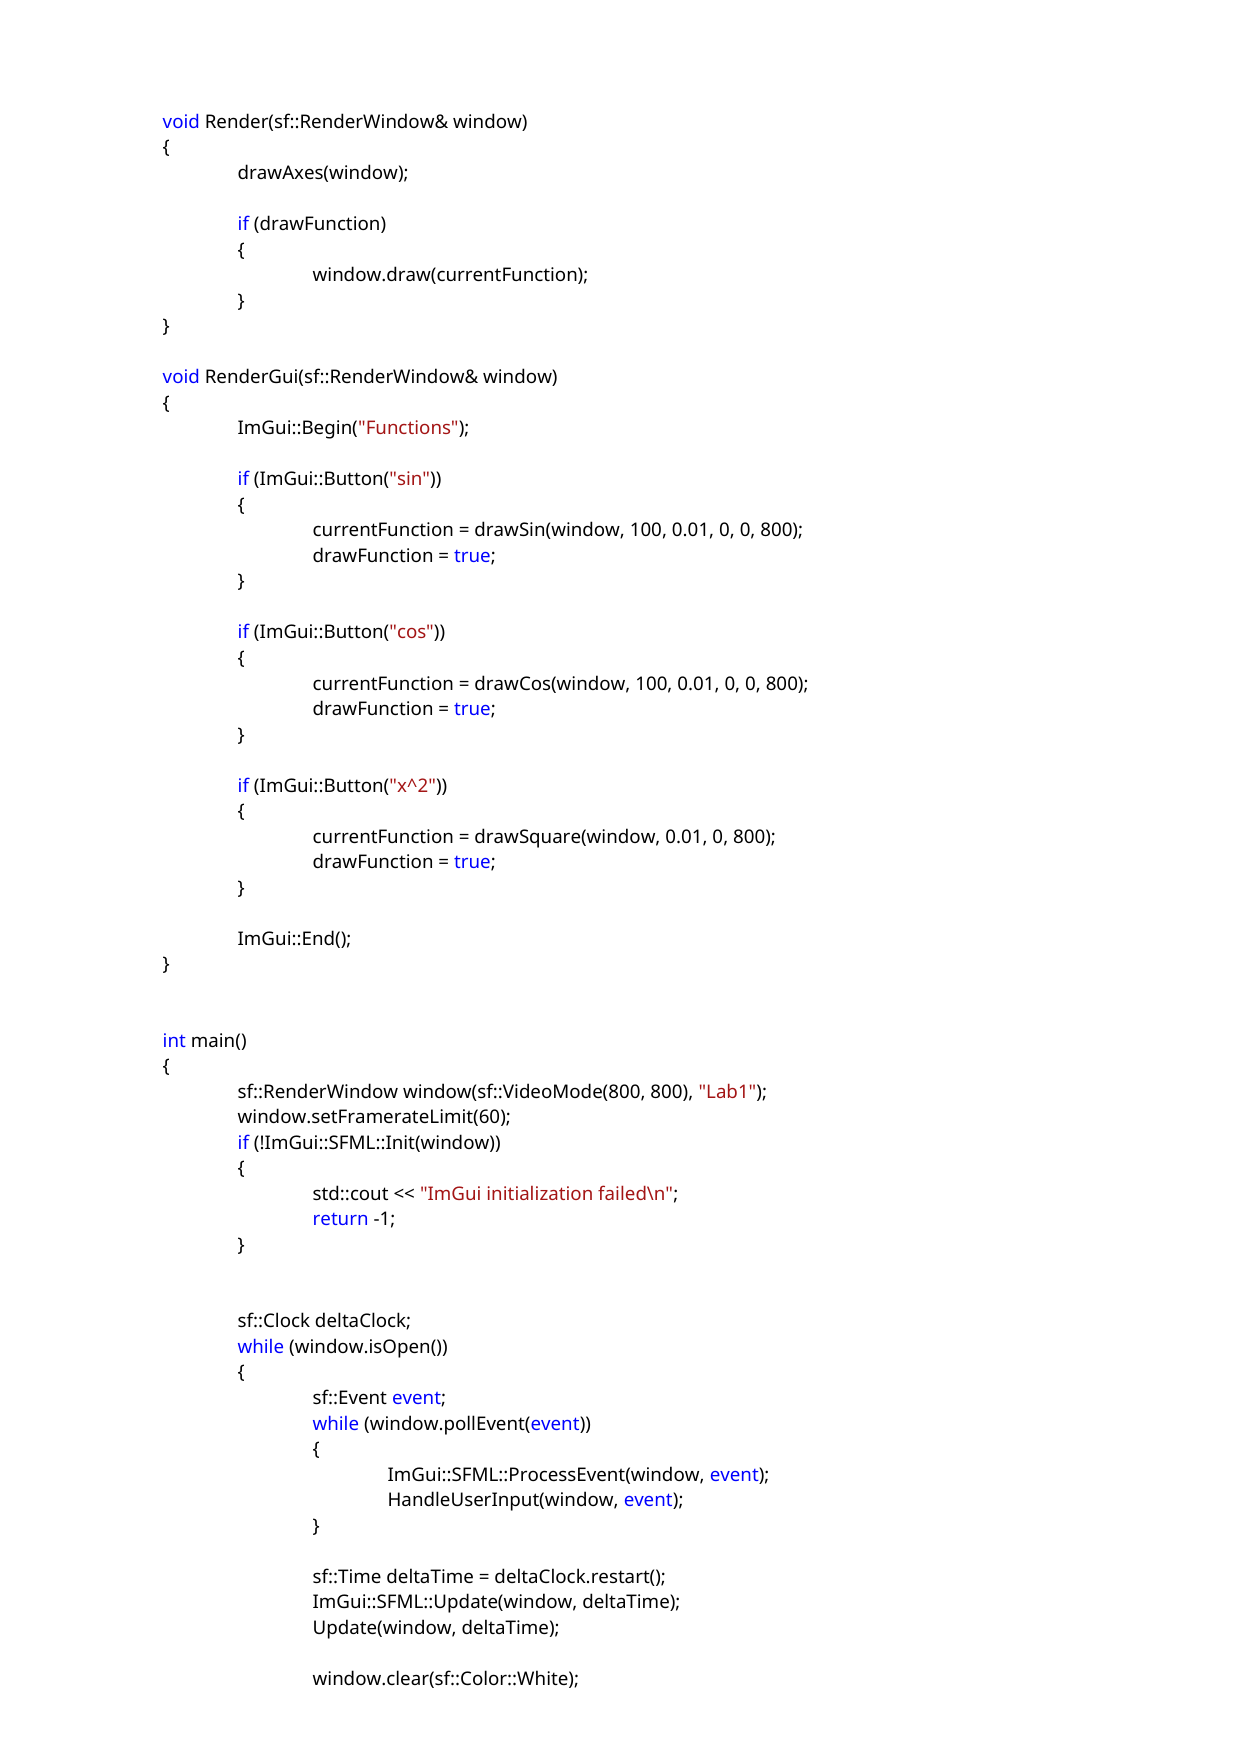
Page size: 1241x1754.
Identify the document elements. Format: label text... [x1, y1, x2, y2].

text void Render(sf::RenderWindow& window) [162, 108, 1167, 134]
text window.clear(sf::Color::White); [162, 1665, 1167, 1691]
text if (!ImGui::SFML::Init(window)) [162, 1129, 1167, 1155]
text } [162, 1512, 1167, 1537]
text } [162, 1231, 1167, 1257]
text int main() [162, 1027, 1167, 1053]
text std::cout << "ImGui initialization failed\n"; [162, 1180, 1167, 1206]
text if (ImGui::Button("sin")) [162, 466, 1167, 491]
text Update(window, deltaTime); [162, 1614, 1167, 1639]
text { [162, 1359, 1167, 1384]
text sf::RenderWindow window(sf::VideoMode(800, 800), "Lab1"); [162, 1078, 1167, 1104]
text ImGui::SFML::Update(window, deltaTime); [162, 1588, 1167, 1614]
text drawFunction = true; [162, 542, 1167, 568]
text drawFunction = true; [162, 848, 1167, 874]
text drawAxes(window); [162, 159, 1167, 185]
text ImGui::End(); [162, 925, 1167, 951]
text while (window.isOpen()) [162, 1333, 1167, 1359]
text return -1; [162, 1206, 1167, 1231]
text { [162, 797, 1167, 823]
text void RenderGui(sf::RenderWindow& window) [162, 363, 1167, 389]
text } [162, 874, 1167, 899]
text ImGui::Begin("Functions"); [162, 414, 1167, 440]
text sf::Time deltaTime = deltaClock.restart(); [162, 1563, 1167, 1588]
text } [162, 312, 1167, 338]
text currentFunction = drawSquare(window, 0.01, 0, 800); [162, 823, 1167, 848]
text sf::Clock deltaClock; [162, 1308, 1167, 1333]
text { [162, 1155, 1167, 1180]
text while (window.pollEvent(event)) [162, 1410, 1167, 1435]
text { [162, 1435, 1167, 1461]
text if (ImGui::Button("cos")) [162, 619, 1167, 644]
text } [162, 951, 1167, 976]
text ImGui::SFML::ProcessEvent(window, event); [162, 1461, 1167, 1486]
text { [162, 389, 1167, 414]
text { [162, 134, 1167, 159]
text window.setFramerateLimit(60); [162, 1104, 1167, 1129]
text { [162, 644, 1167, 670]
text drawFunction = true; [162, 695, 1167, 721]
text if (ImGui::Button("x^2")) [162, 772, 1167, 797]
text { [162, 491, 1167, 517]
text window.draw(currentFunction); [162, 261, 1167, 287]
text if (drawFunction) [162, 210, 1167, 236]
text currentFunction = drawSin(window, 100, 0.01, 0, 0, 800); [162, 517, 1167, 542]
text } [162, 287, 1167, 312]
text { [162, 1053, 1167, 1078]
text { [162, 236, 1167, 261]
text } [162, 721, 1167, 746]
text currentFunction = drawCos(window, 100, 0.01, 0, 0, 800); [162, 670, 1167, 695]
text } [162, 568, 1167, 593]
text HandleUserInput(window, event); [162, 1486, 1167, 1512]
text sf::Event event; [162, 1384, 1167, 1410]
